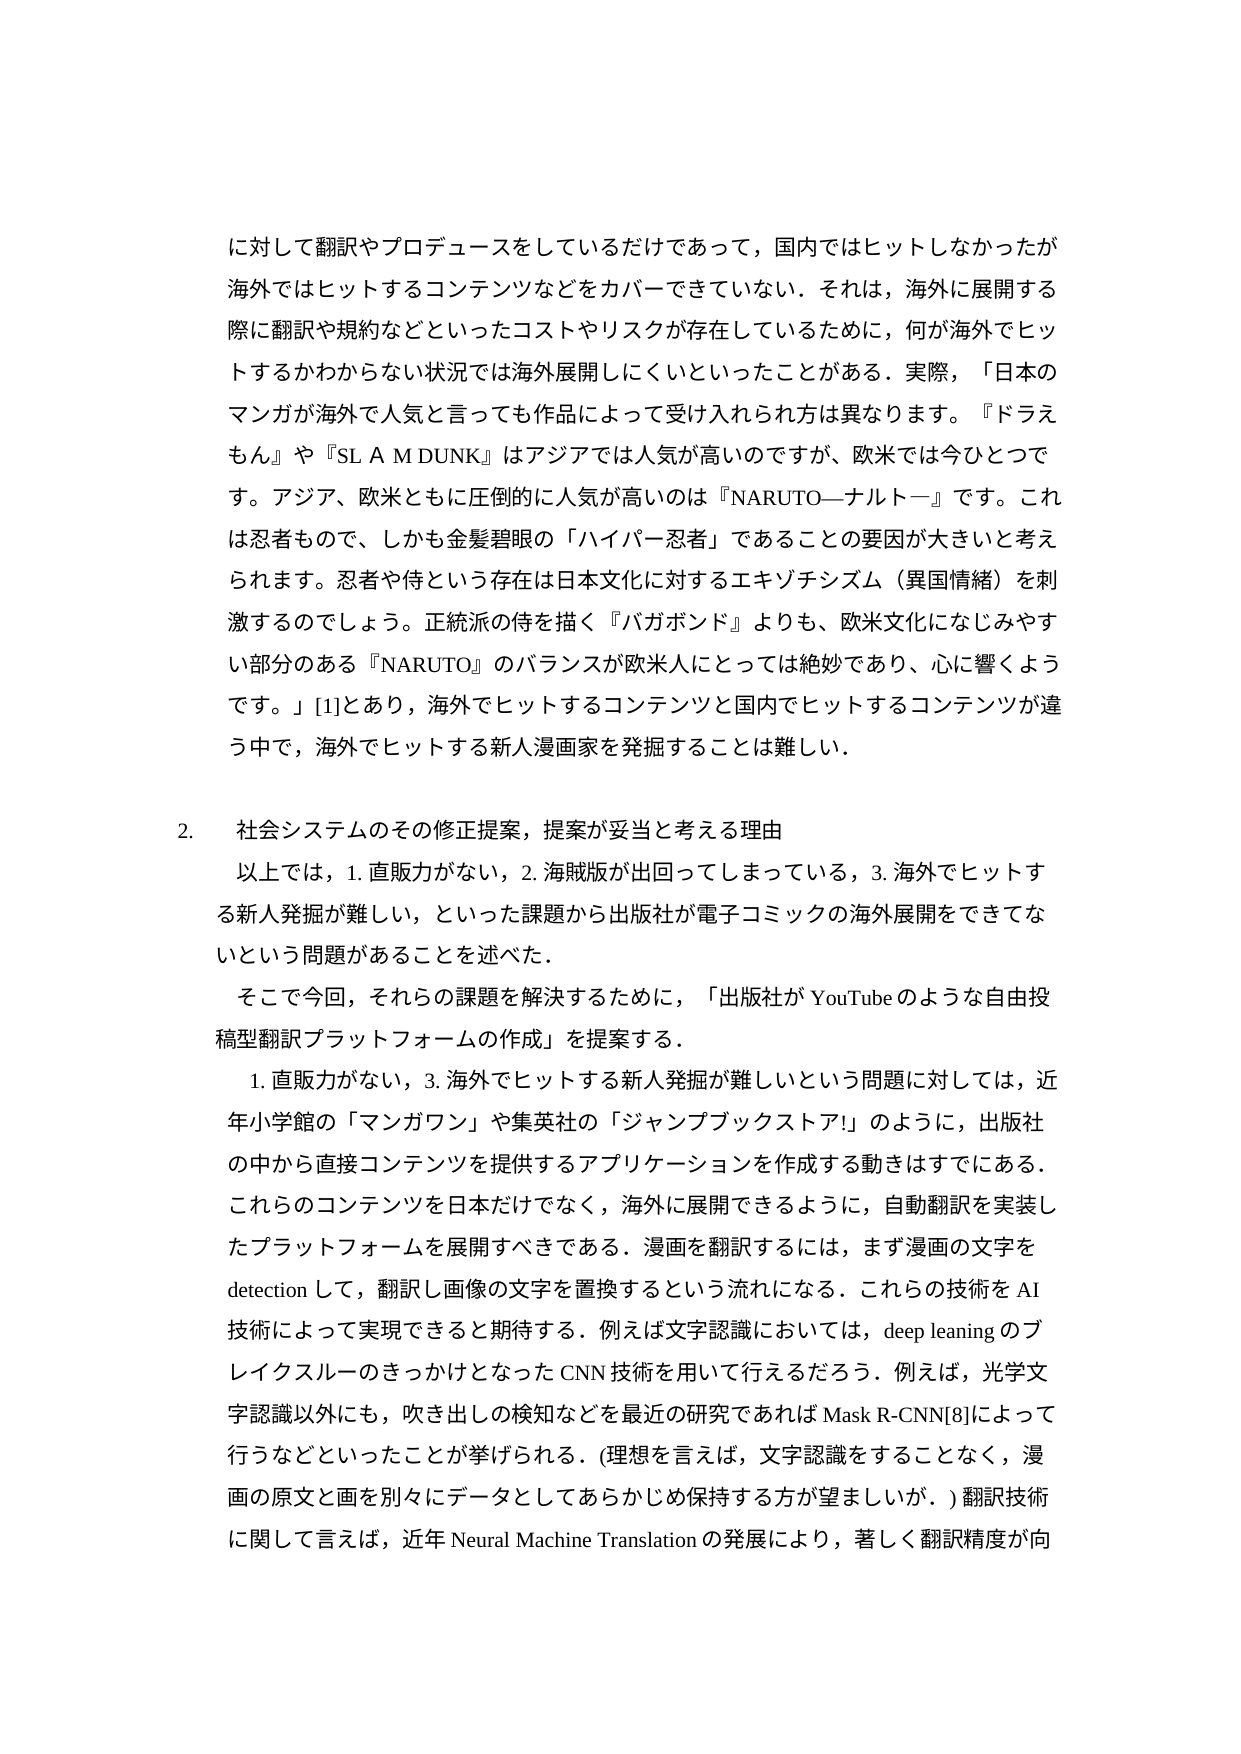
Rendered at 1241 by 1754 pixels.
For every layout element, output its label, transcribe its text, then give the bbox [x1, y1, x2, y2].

list 社会システムのその修正提案，提案が妥当と考える理由 [177, 808, 1063, 850]
text 以上では，1. 直販力がない，2. 海賊版が出回ってしまっている，3. 海外でヒットする新人発掘が難しい，といった課題から出版社が電子コミックの海外展開をできてないという問題があることを述べた． [215, 850, 1063, 975]
text そこで今回，それらの課題を解決するために，「出版社がYouTubeのような自由投稿型翻訳プラットフォームの作成」を提案する． [215, 975, 1063, 1058]
